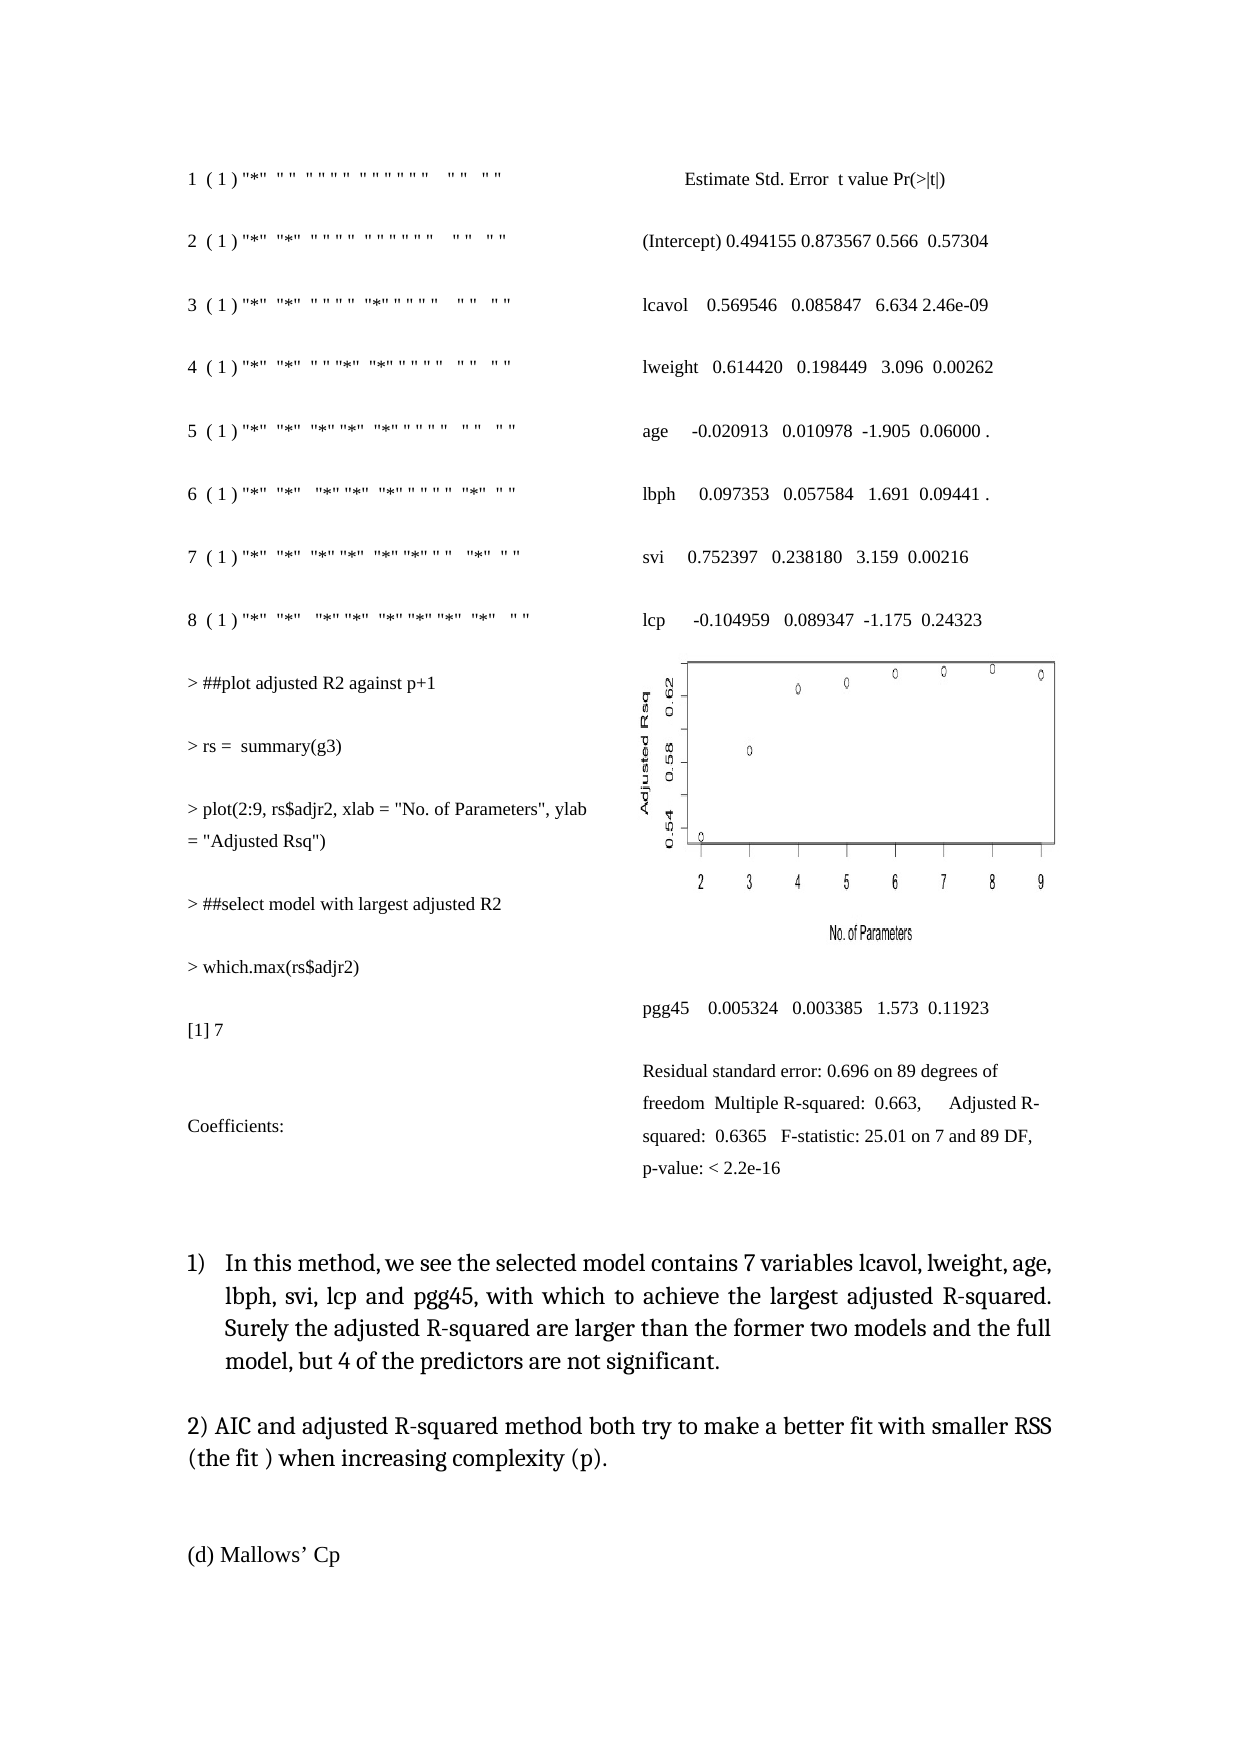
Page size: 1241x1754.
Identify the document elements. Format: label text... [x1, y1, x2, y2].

text Residual standard error: 0.696 on 89 degrees of freedom Multiple R-squared: 0.663, Adjusted R-squared: 0.6365 F-statistic: 25.01 on 7 and 89 DF, p-value: < 2.2e-16 [642, 1054, 1053, 1184]
text (Intercept) 0.494155 0.873567 0.566 0.57304 [642, 225, 1053, 257]
text lcp -0.104959 0.089347 -1.175 0.24323 [642, 603, 1053, 636]
text > ##select model with largest adjusted R2 [187, 888, 598, 920]
text lcavol 0.569546 0.085847 6.634 2.46e-09 [642, 288, 1053, 321]
text lbph 0.097353 0.057584 1.691 0.09441 . [642, 477, 1053, 509]
text 7 ( 1 ) "*" "*" "*" "*" "*" "*" " " "*" " " [187, 540, 598, 573]
text age -0.020913 0.010978 -1.905 0.06000 . [642, 414, 1053, 447]
text 5 ( 1 ) "*" "*" "*" "*" "*" " " " " " " " " [187, 414, 598, 447]
text pgg45 0.005324 0.003385 1.573 0.11923 [642, 953, 1053, 1024]
text 2) AIC and adjusted R-squared method both try to make a better fit with smaller RSS (the fit ) when increasing complexity (p). [187, 1410, 1053, 1475]
text > plot(2:9, rs$adjr2, xlab = "No. of Parameters", ylab = "Adjusted Rsq") [187, 792, 598, 857]
text lweight 0.614420 0.198449 3.096 0.00262 [642, 351, 1053, 383]
text 3 ( 1 ) "*" "*" " " " " "*" " " " " " " " " [187, 288, 598, 321]
list In this method, we see the selected model contains 7 variables lcavol, lweight, age, lbph, svi, lcp and pgg45, with which to achieve the largest adjusted R-squared. Surely the adjusted R-squared are larger than the former two models and the full model, but 4 of the predictors are not significant. [187, 1247, 1053, 1377]
text > ##plot adjusted R2 against p+1 [187, 666, 598, 699]
text 1 ( 1 ) "*" " " " " " " " " " " " " " " " " [187, 162, 598, 194]
text > rs = summary(g3) [187, 729, 598, 762]
text (d) Mallows’ Cp [187, 1538, 1053, 1570]
text 6 ( 1 ) "*" "*" "*" "*" "*" " " " " "*" " " [187, 477, 598, 509]
text [1] 7 [187, 1014, 598, 1046]
text Estimate Std. Error t value Pr(>|t|) [642, 162, 1053, 194]
text > which.max(rs$adjr2) [187, 951, 598, 983]
text 8 ( 1 ) "*" "*" "*" "*" "*" "*" "*" "*" " " [187, 603, 598, 636]
text svi 0.752397 0.238180 3.159 0.00216 [642, 540, 1053, 573]
text 2 ( 1 ) "*" "*" " " " " " " " " " " " " " " [187, 225, 598, 257]
text Coefficients: [187, 1109, 598, 1142]
picture [637, 639, 1069, 953]
text 4 ( 1 ) "*" "*" " " "*" "*" " " " " " " " " [187, 351, 598, 383]
